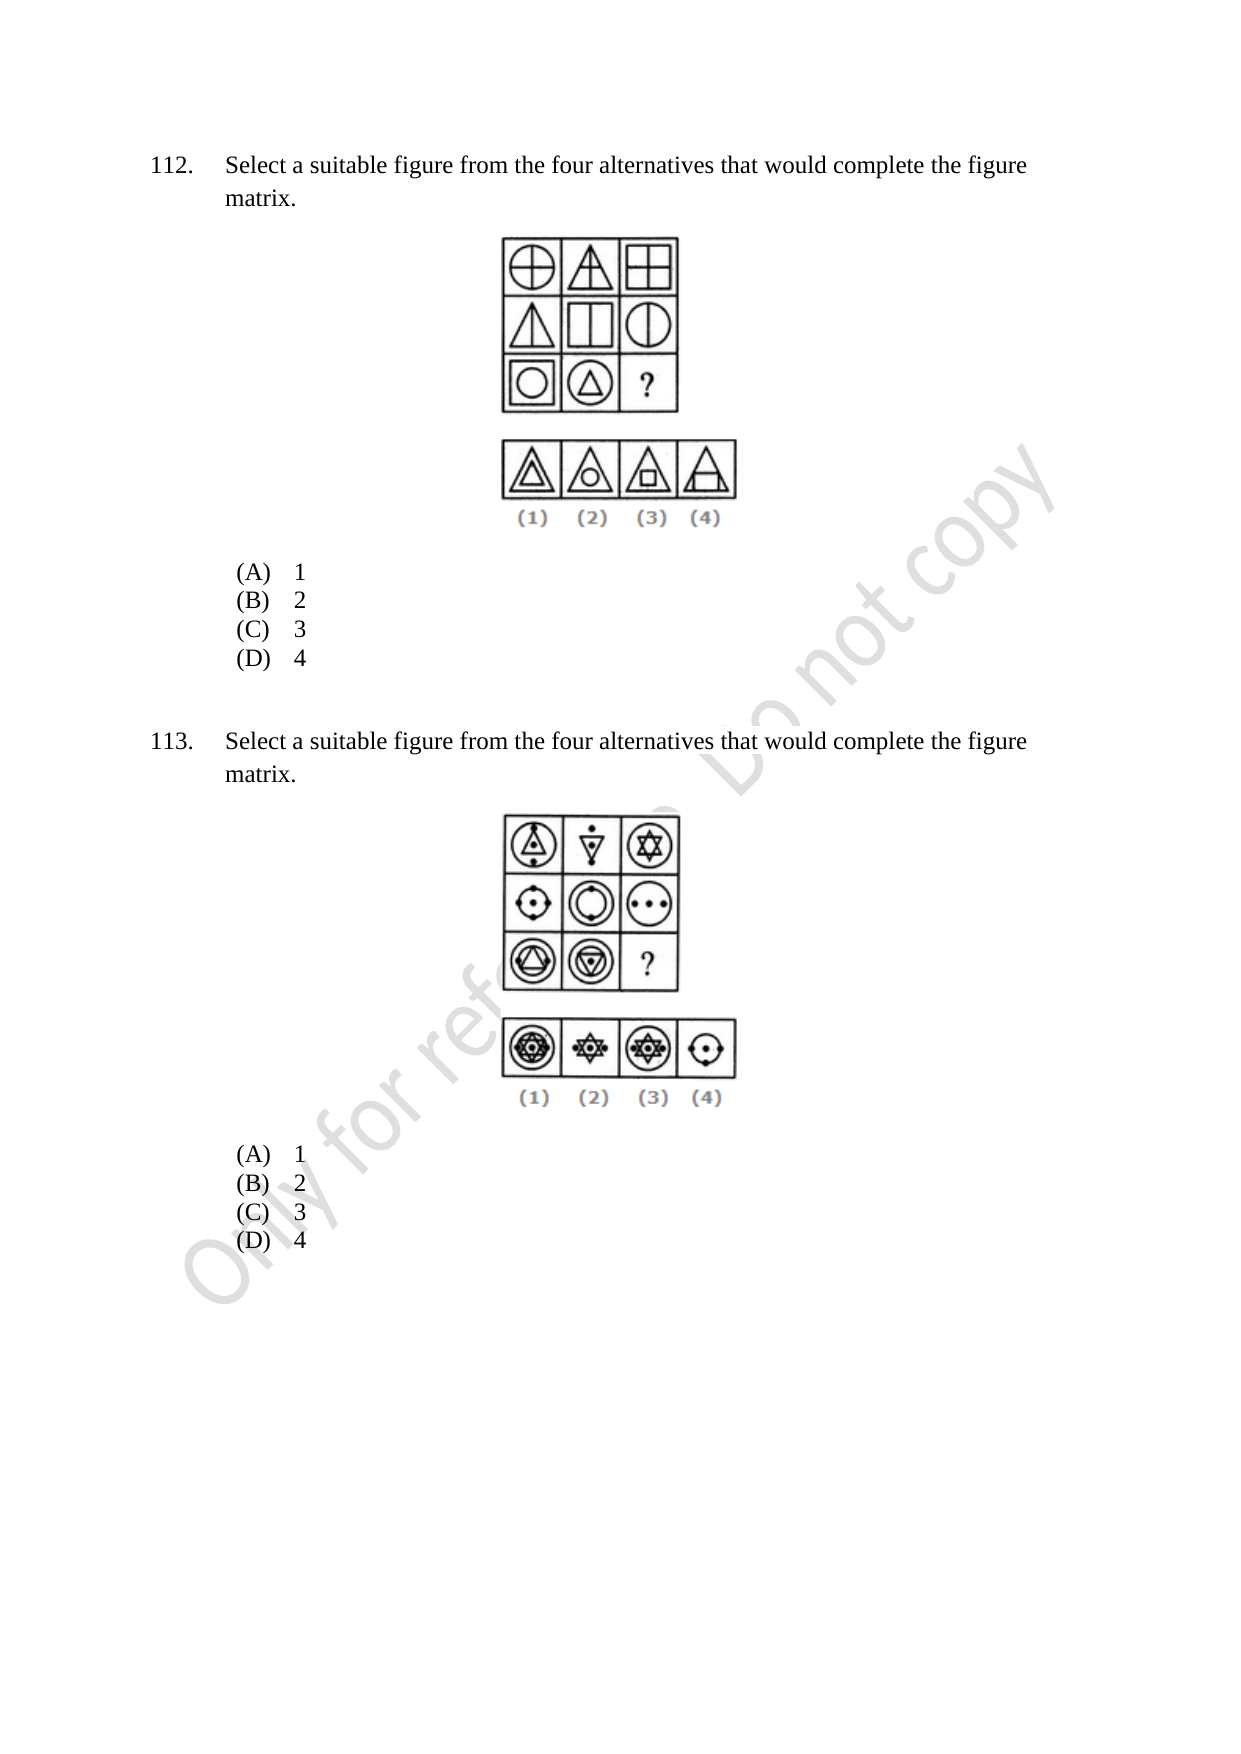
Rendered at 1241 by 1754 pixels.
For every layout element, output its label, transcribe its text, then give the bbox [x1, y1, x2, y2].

table_cell 4 [282, 643, 1102, 672]
table_header 1 [282, 1139, 1102, 1168]
table_cell (C) [225, 614, 282, 643]
table_cell 4 [282, 1226, 1102, 1254]
table_header 1 [282, 557, 1102, 586]
table_header (A) [225, 557, 282, 586]
table_cell (B) [225, 586, 282, 614]
table_cell (C) [225, 1197, 282, 1226]
picture [500, 812, 740, 1115]
picture [500, 236, 740, 532]
table_cell 3 [282, 614, 1102, 643]
table_cell (B) [225, 1168, 282, 1197]
table_cell 2 [282, 586, 1102, 614]
table_cell (D) [225, 643, 282, 672]
table_header (A) [225, 1139, 282, 1168]
table_cell (D) [225, 1226, 282, 1254]
table_cell 2 [282, 1168, 1102, 1197]
table_cell 3 [282, 1197, 1102, 1226]
text 113. Select a suitable figure from the four alternatives that would complete the figure matrix. [150, 726, 1090, 787]
text 112. Select a suitable figure from the four alternatives that would complete the figure matrix. [150, 150, 1090, 212]
